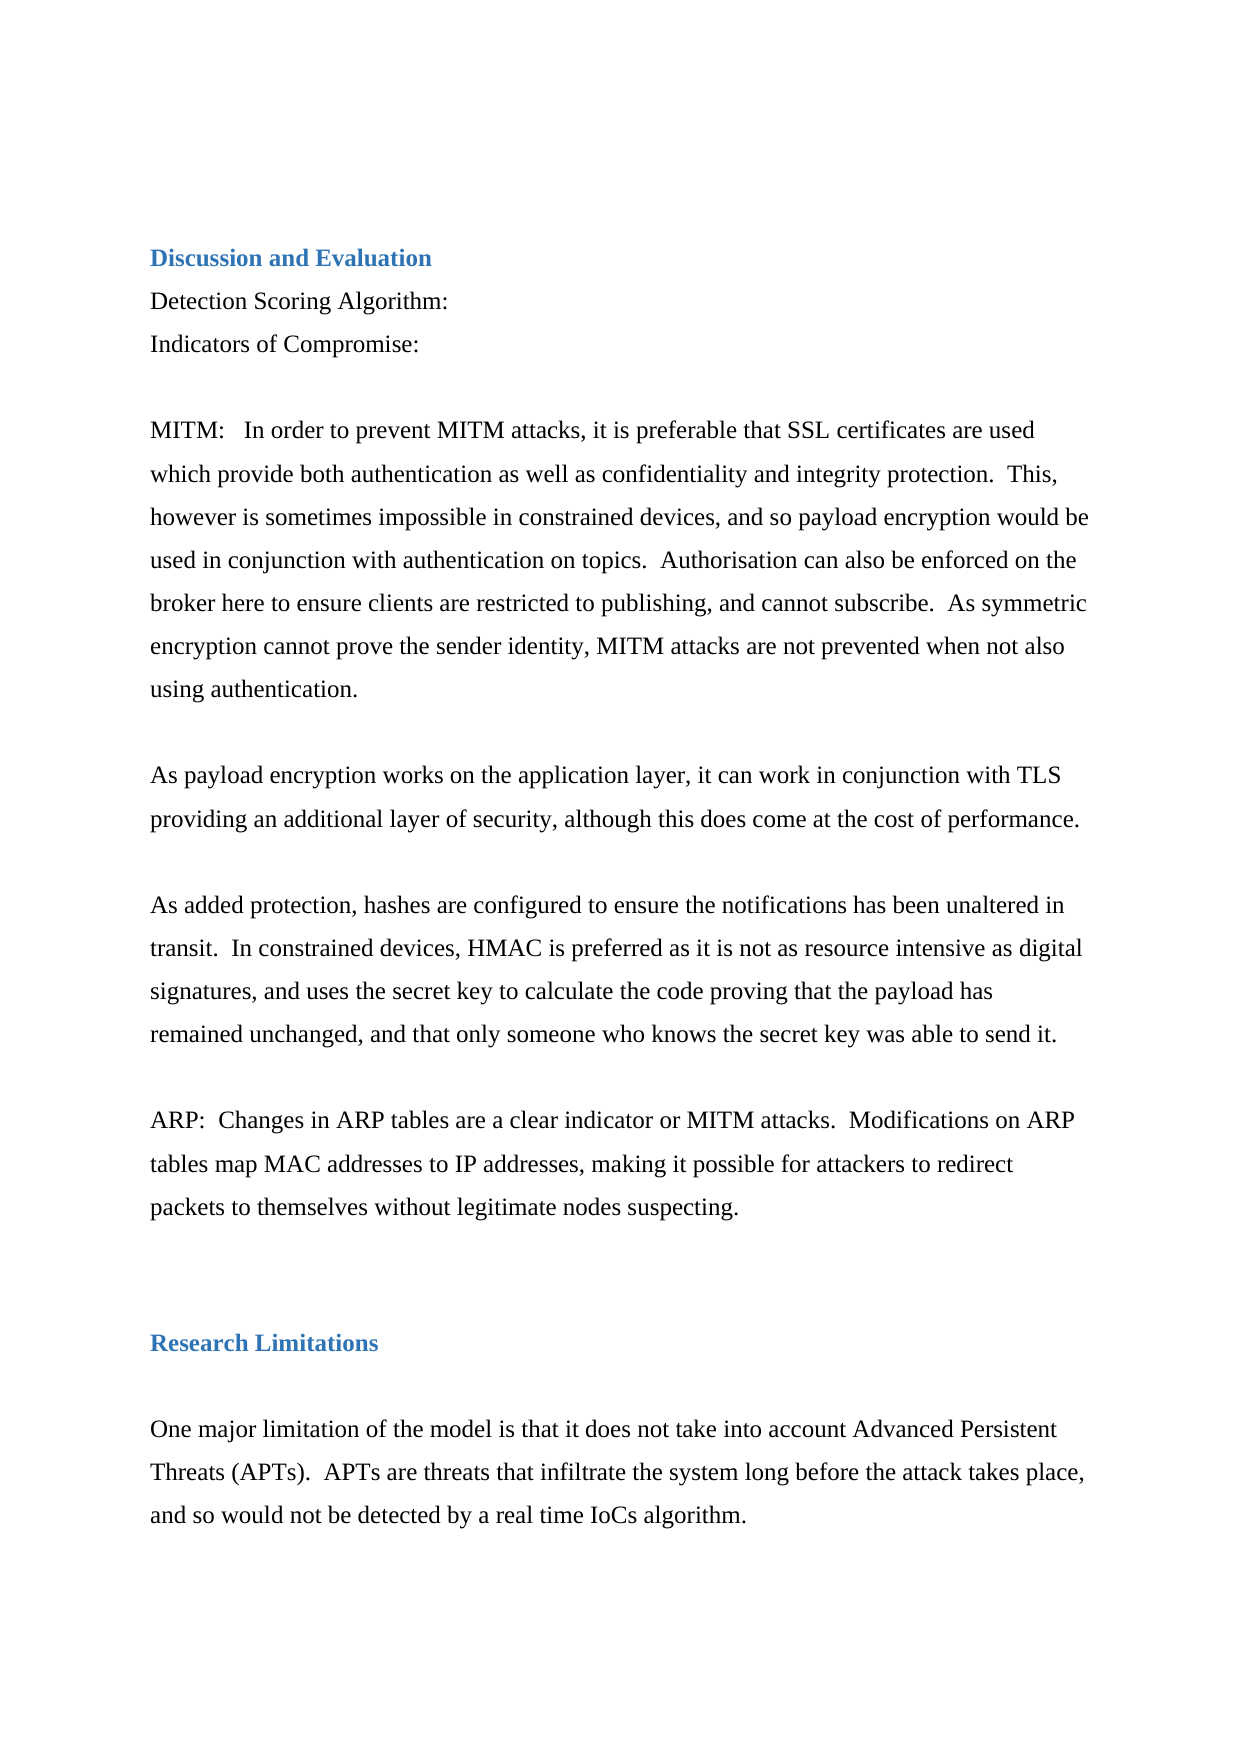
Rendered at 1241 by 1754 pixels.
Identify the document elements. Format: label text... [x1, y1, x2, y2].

text Indicators of Compromise: [150, 329, 1090, 358]
subtitle Discussion and Evaluation [150, 243, 1090, 272]
text MITM: In order to prevent MITM attacks, it is preferable that SSL certificates are used which provide both authentication as well as confidentiality and integrity protection. This, however is sometimes impossible in constrained devices, and so payload encryption would be used in conjunction with authentication on topics. Authorisation can also be enforced on the broker here to ensure clients are restricted to publishing, and cannot subscribe. As symmetric encryption cannot prove the sender identity, MITM attacks are not prevented when not also using authentication. [150, 416, 1090, 703]
text One major limitation of the model is that it does not take into account Advanced Persistent Threats (APTs). APTs are threats that infiltrate the system long before the attack takes place, and so would not be detected by a real time IoCs algorithm. [150, 1414, 1090, 1529]
text Detection Scoring Algorithm: [150, 286, 1090, 315]
text As added protection, hashes are configured to ensure the notifications has been unaltered in transit. In constrained devices, HMAC is preferred as it is not as resource intensive as digital signatures, and uses the secret key to calculate the code proving that the payload has remained unchanged, and that only someone who knows the secret key was able to send it. [150, 890, 1090, 1048]
subtitle Research Limitations [150, 1328, 1090, 1357]
text ARP: Changes in ARP tables are a clear indicator or MITM attacks. Modifications on ARP tables map MAC addresses to IP addresses, making it possible for attackers to redirect packets to themselves without legitimate nodes suspecting. [150, 1106, 1090, 1221]
text As payload encryption works on the application layer, it can work in conjunction with TLS providing an additional layer of security, although this does come at the cost of performance. [150, 761, 1090, 832]
